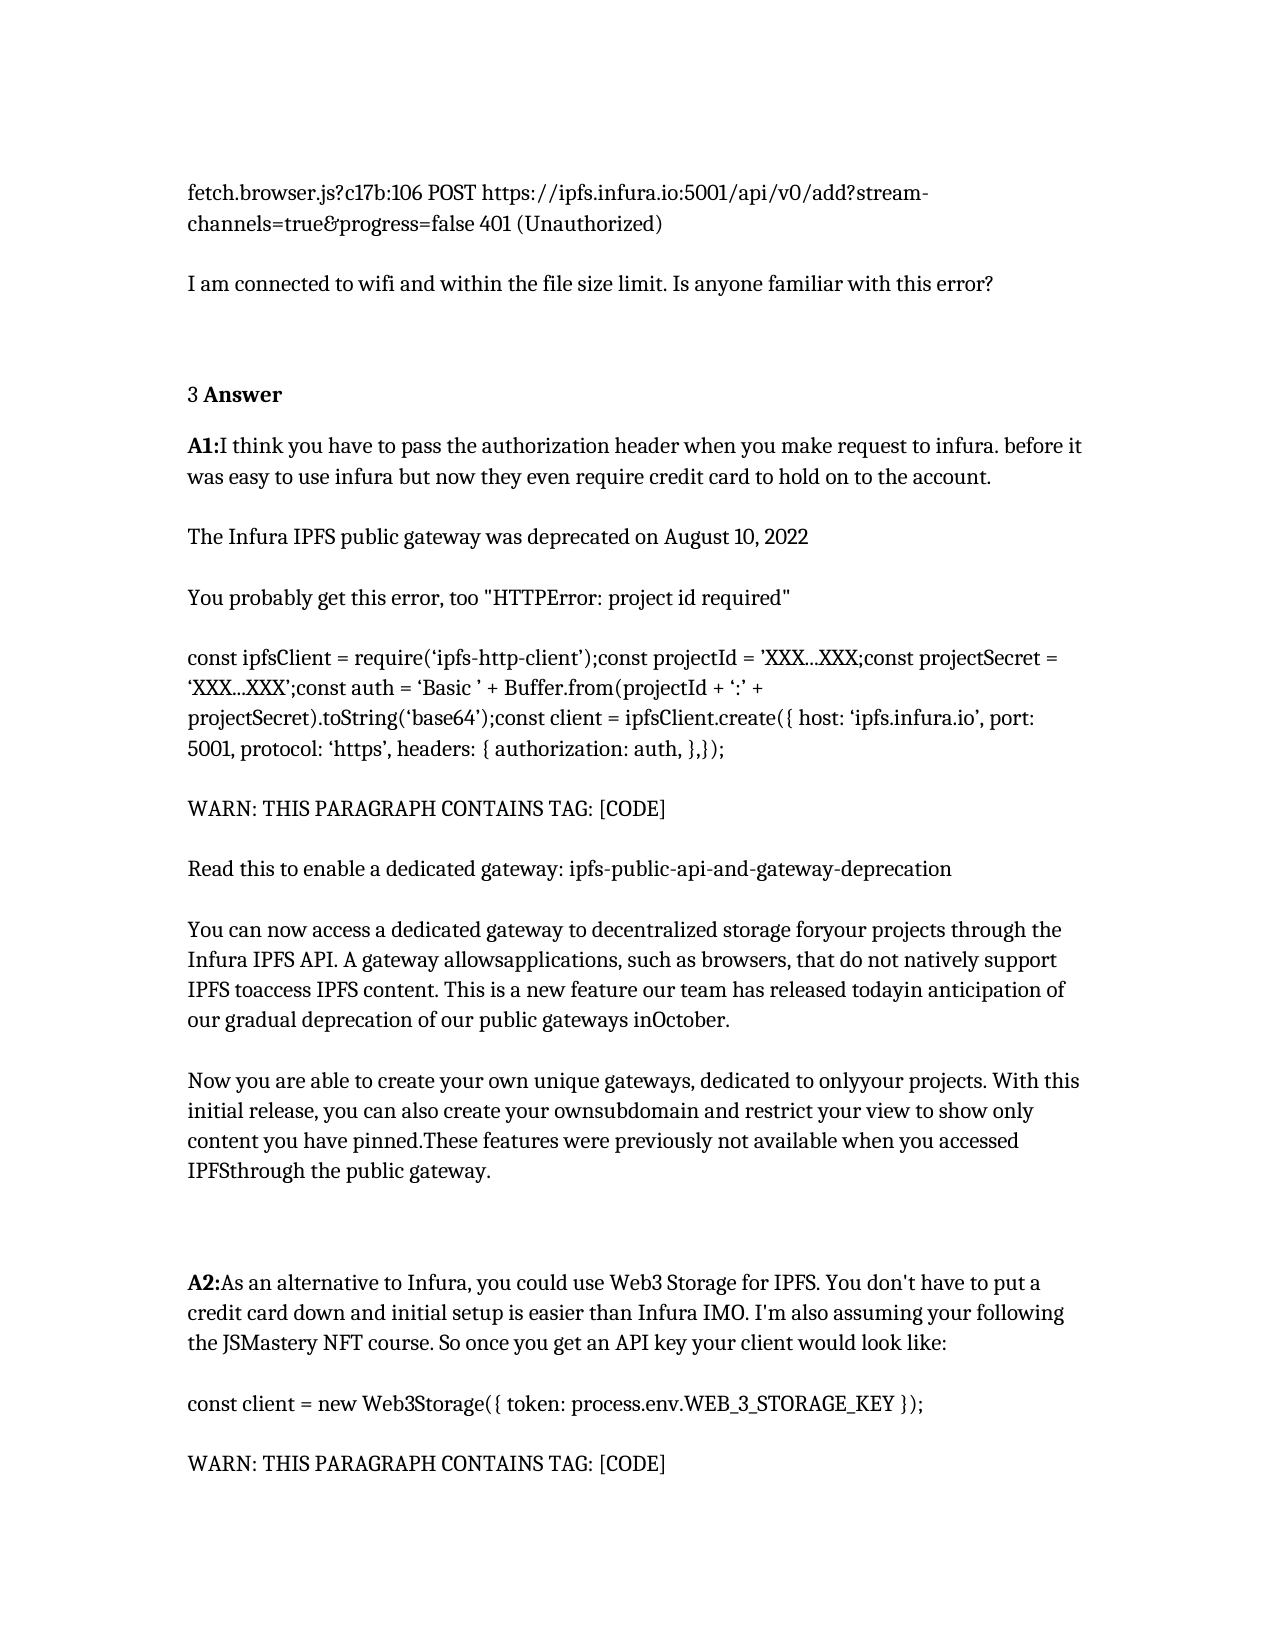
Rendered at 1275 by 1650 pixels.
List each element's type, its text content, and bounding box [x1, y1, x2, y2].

text 3 Answer [187, 382, 1087, 409]
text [187, 1270, 1087, 1477]
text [187, 150, 1087, 358]
text A1:I think you have to pass the authorization header when you make request to infura. before it was easy to use infura but now they even require credit card to hold on to the account. The Infura IPFS public gateway was deprecated on August 10, 2022 You probably get this error, too "HTTPError: project id required" const ipfsClient = require(‘ipfs-http-client’);const projectId = ’XXX...XXX;const projectSecret = ‘XXX...XXX’;const auth = ‘Basic ’ + Buffer.from(projectId + ‘:’ + projectSecret).toString(‘base64’);const client = ipfsClient.create({ host: ‘ipfs.infura.io’, port: 5001, protocol: ‘https’, headers: { authorization: auth, },}); WARN: THIS PARAGRAPH CONTAINS TAG: [CODE] Read this to enable a dedicated gateway: ipfs-public-api-and-gateway-deprecation You can now access a dedicated gateway to decentralized storage foryour projects through the Infura IPFS API. A gateway allowsapplications, such as browsers, that do not natively support IPFS toaccess IPFS content. This is a new feature our team has released todayin anticipation of our gradual deprecation of our public gateways inOctober. Now you are able to create your own unique gateways, dedicated to onlyyour projects. With this initial release, you can also create your ownsubdomain and restrict your view to show only content you have pinned.These features were previously not available when you accessed IPFSthrough the public gateway. [187, 433, 1087, 1245]
